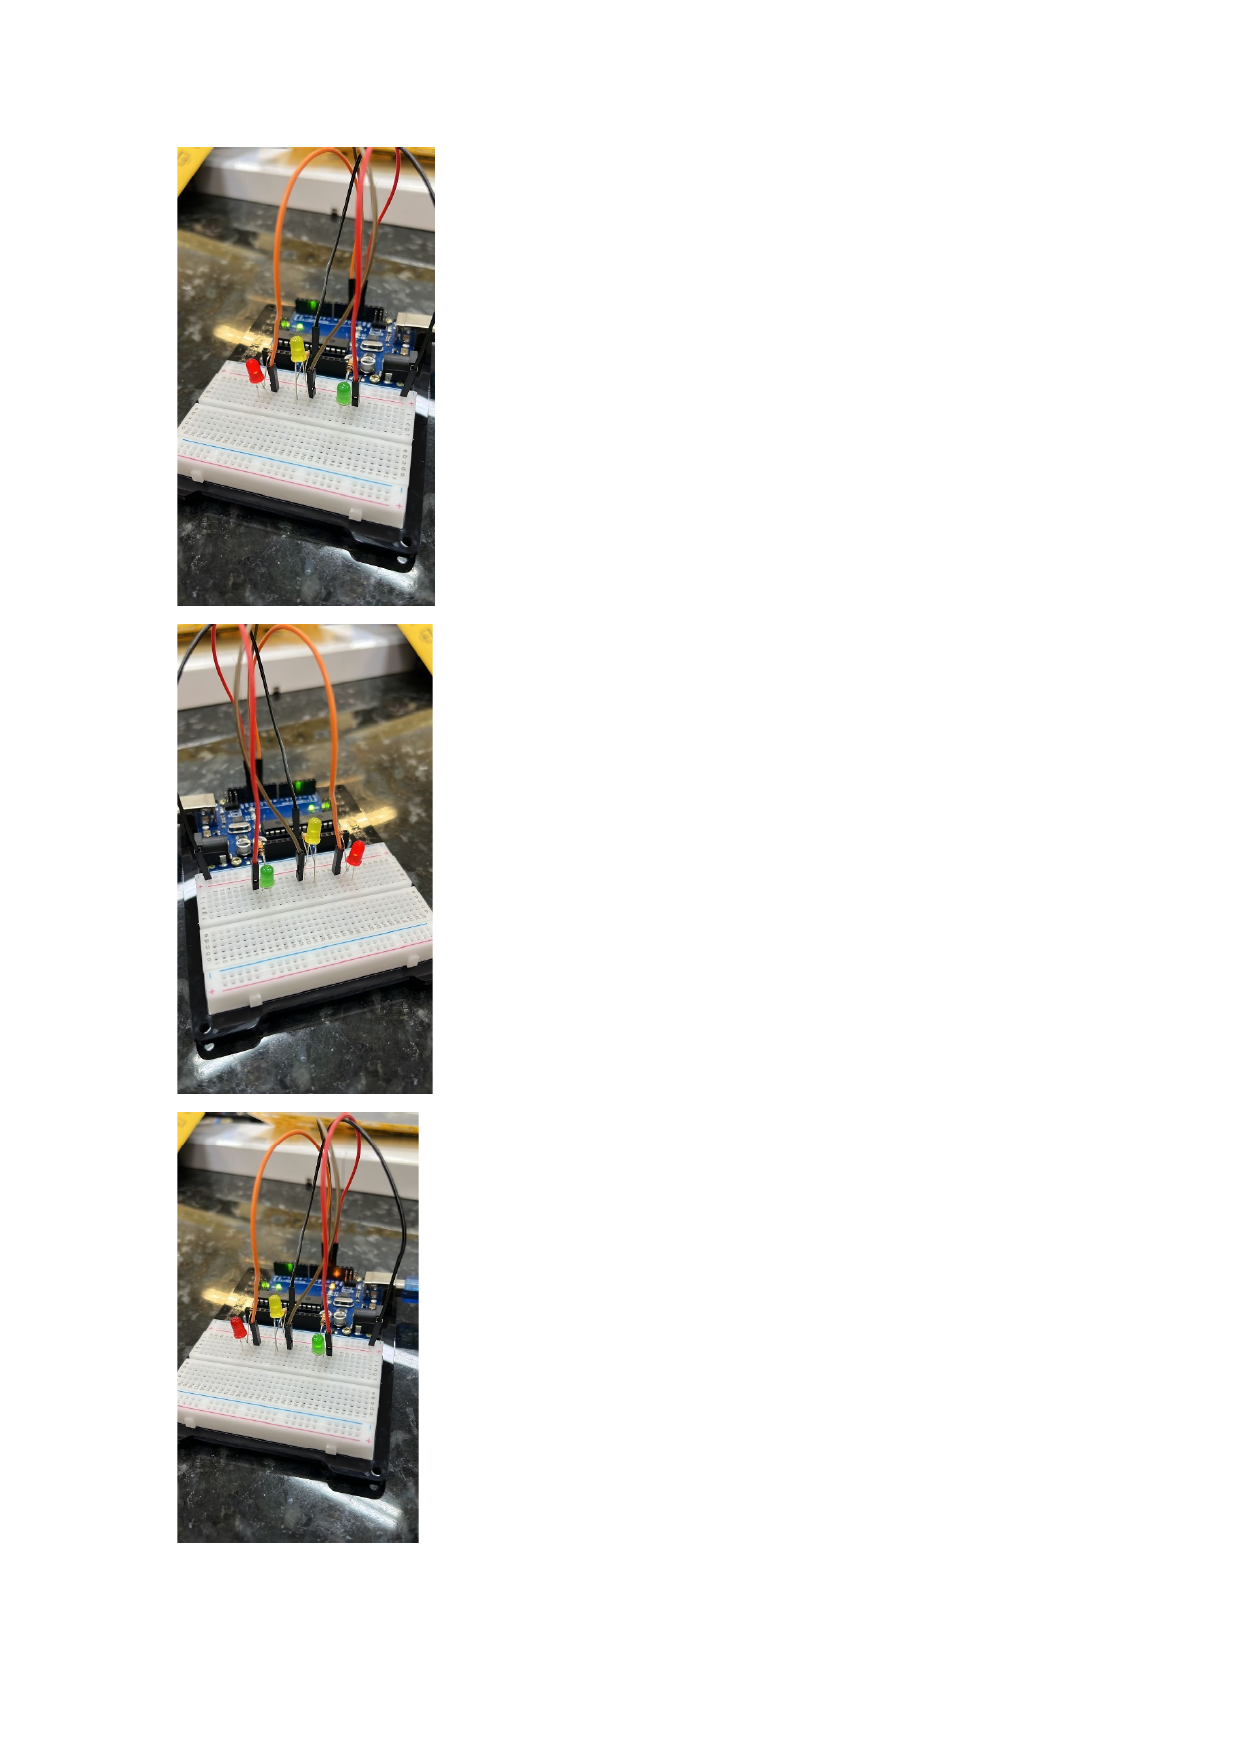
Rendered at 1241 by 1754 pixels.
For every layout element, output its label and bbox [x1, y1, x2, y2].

picture [177, 1112, 419, 1543]
picture [177, 147, 435, 606]
picture [177, 624, 433, 1094]
